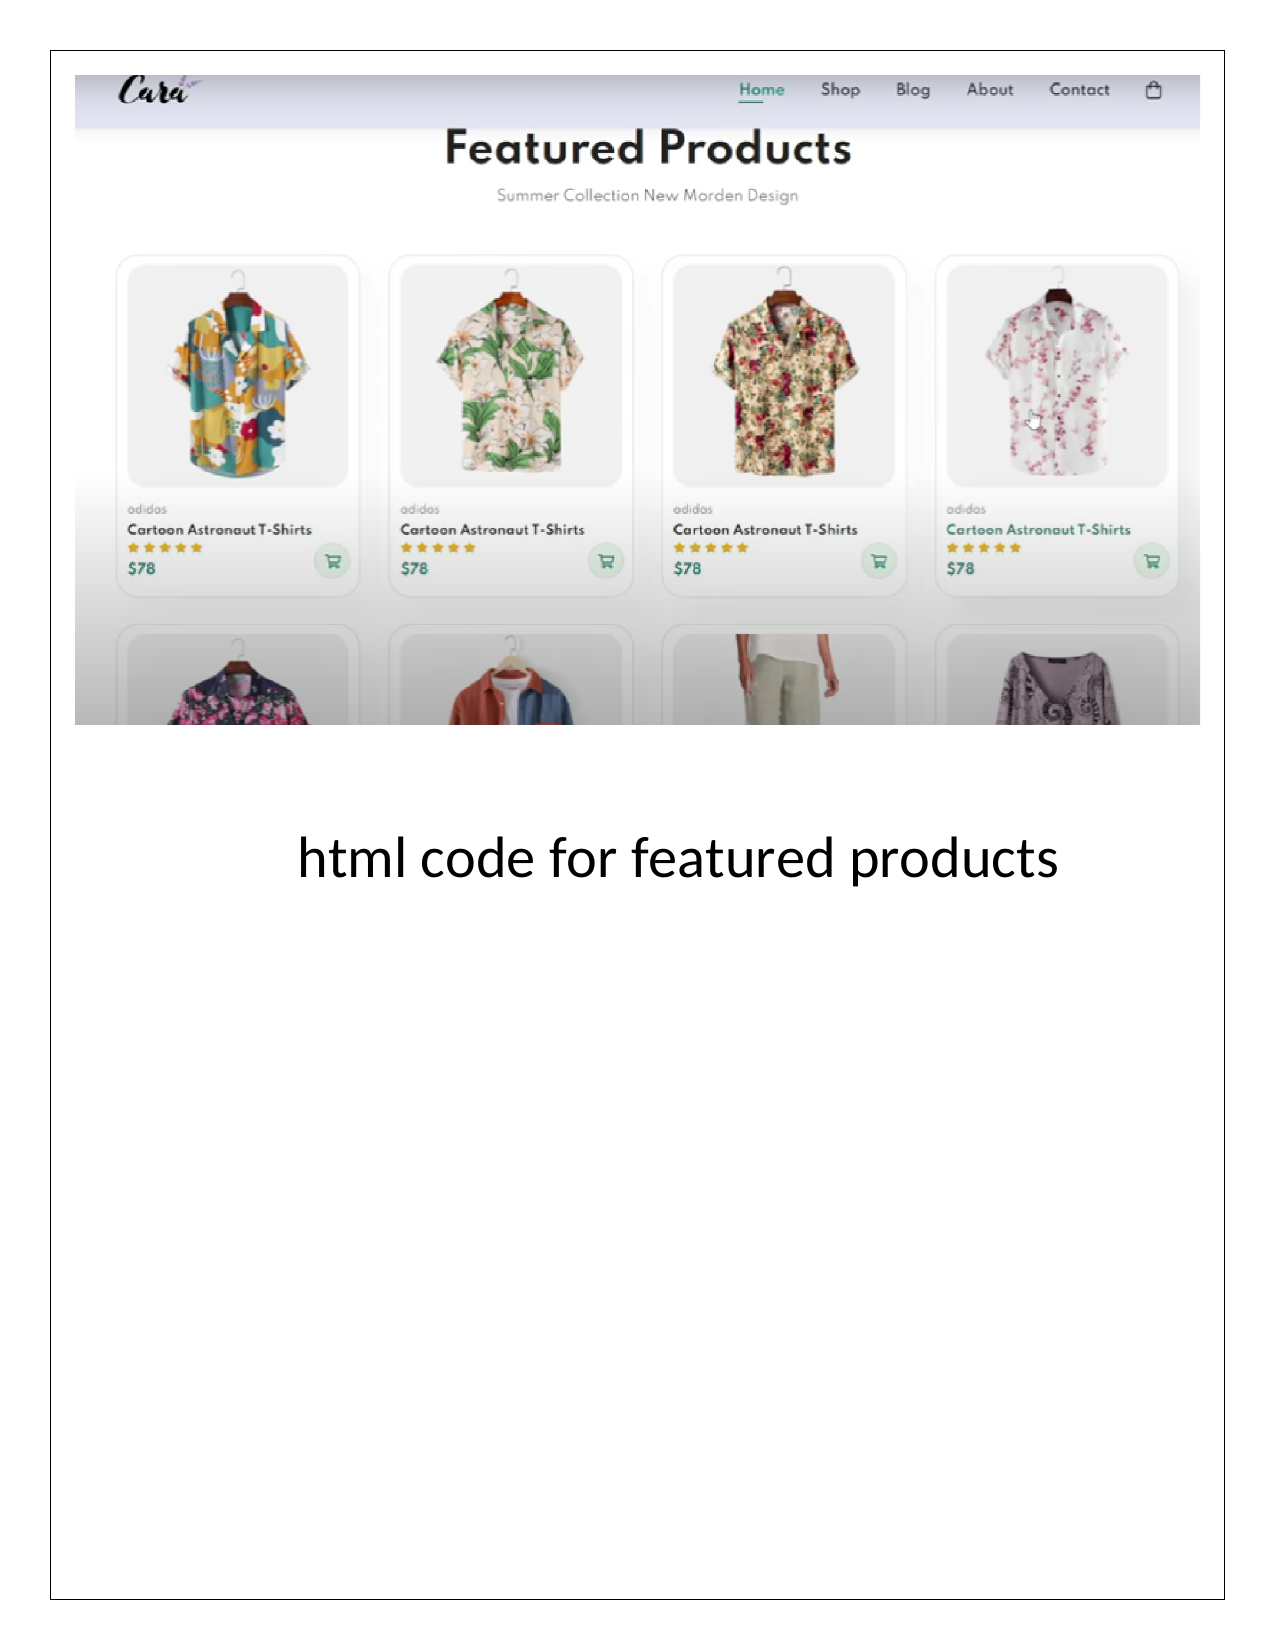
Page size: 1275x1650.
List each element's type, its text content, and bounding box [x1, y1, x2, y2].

text html code for featured products [75, 788, 1200, 892]
picture [75, 75, 1200, 725]
